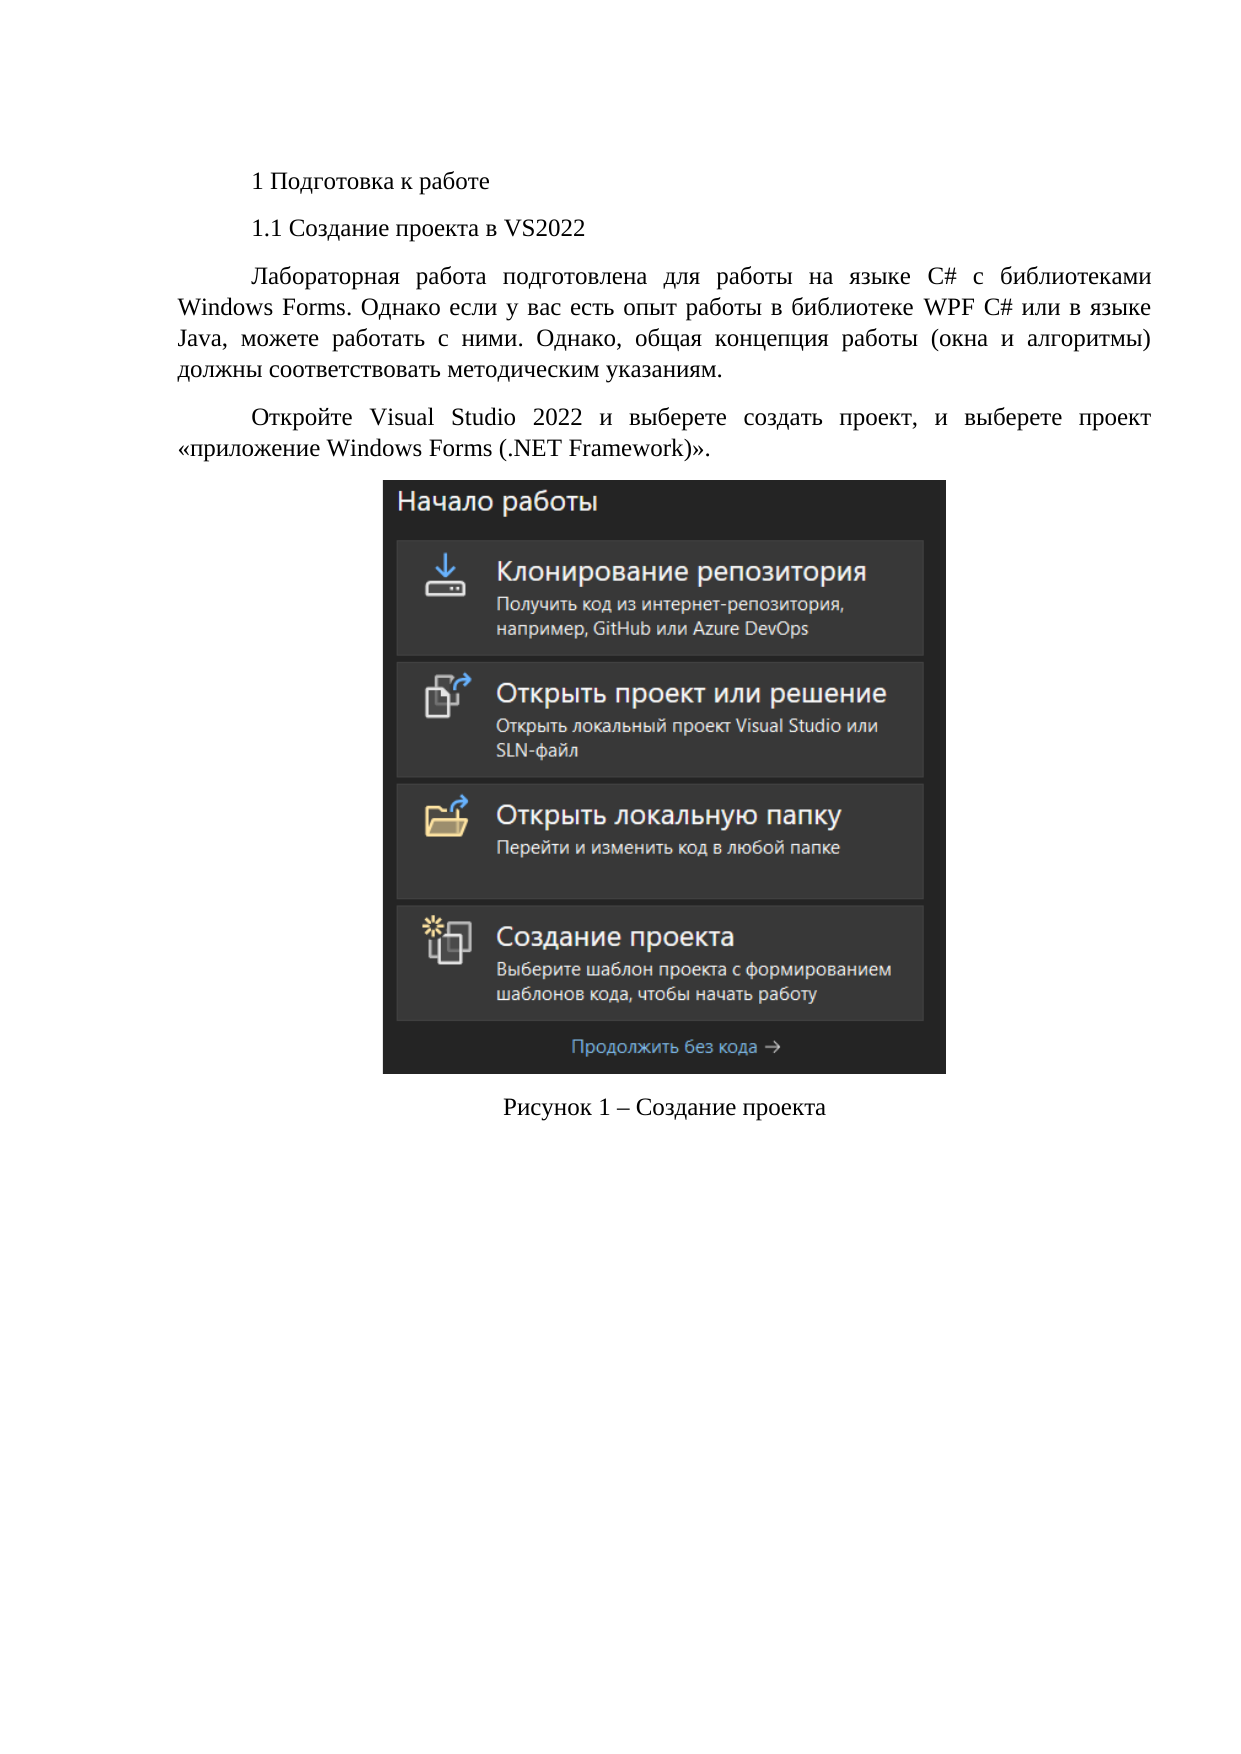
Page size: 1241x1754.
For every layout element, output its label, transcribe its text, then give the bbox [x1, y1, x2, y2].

picture [382, 480, 946, 1074]
text Рисунок 1 – Создание проекта [177, 1092, 1152, 1121]
text 1 Подготовка к работе [177, 166, 1152, 194]
text Откройте Visual Studio 2022 и выберете создать проект, и выберете проект «приложение Windows Forms (.NET Framework)». [177, 402, 1152, 462]
text 1.1 Создание проекта в VS2022 [177, 213, 1152, 242]
text Лабораторная работа подготовлена для работы на языке C# с библиотеками Windows Forms. Однако если у вас есть опыт работы в библиотеке WPF C# или в языке Java, можете работать с ними. Однако, общая концепция работы (окна и алгоритмы) должны соответствовать методическим указаниям. [177, 261, 1152, 383]
